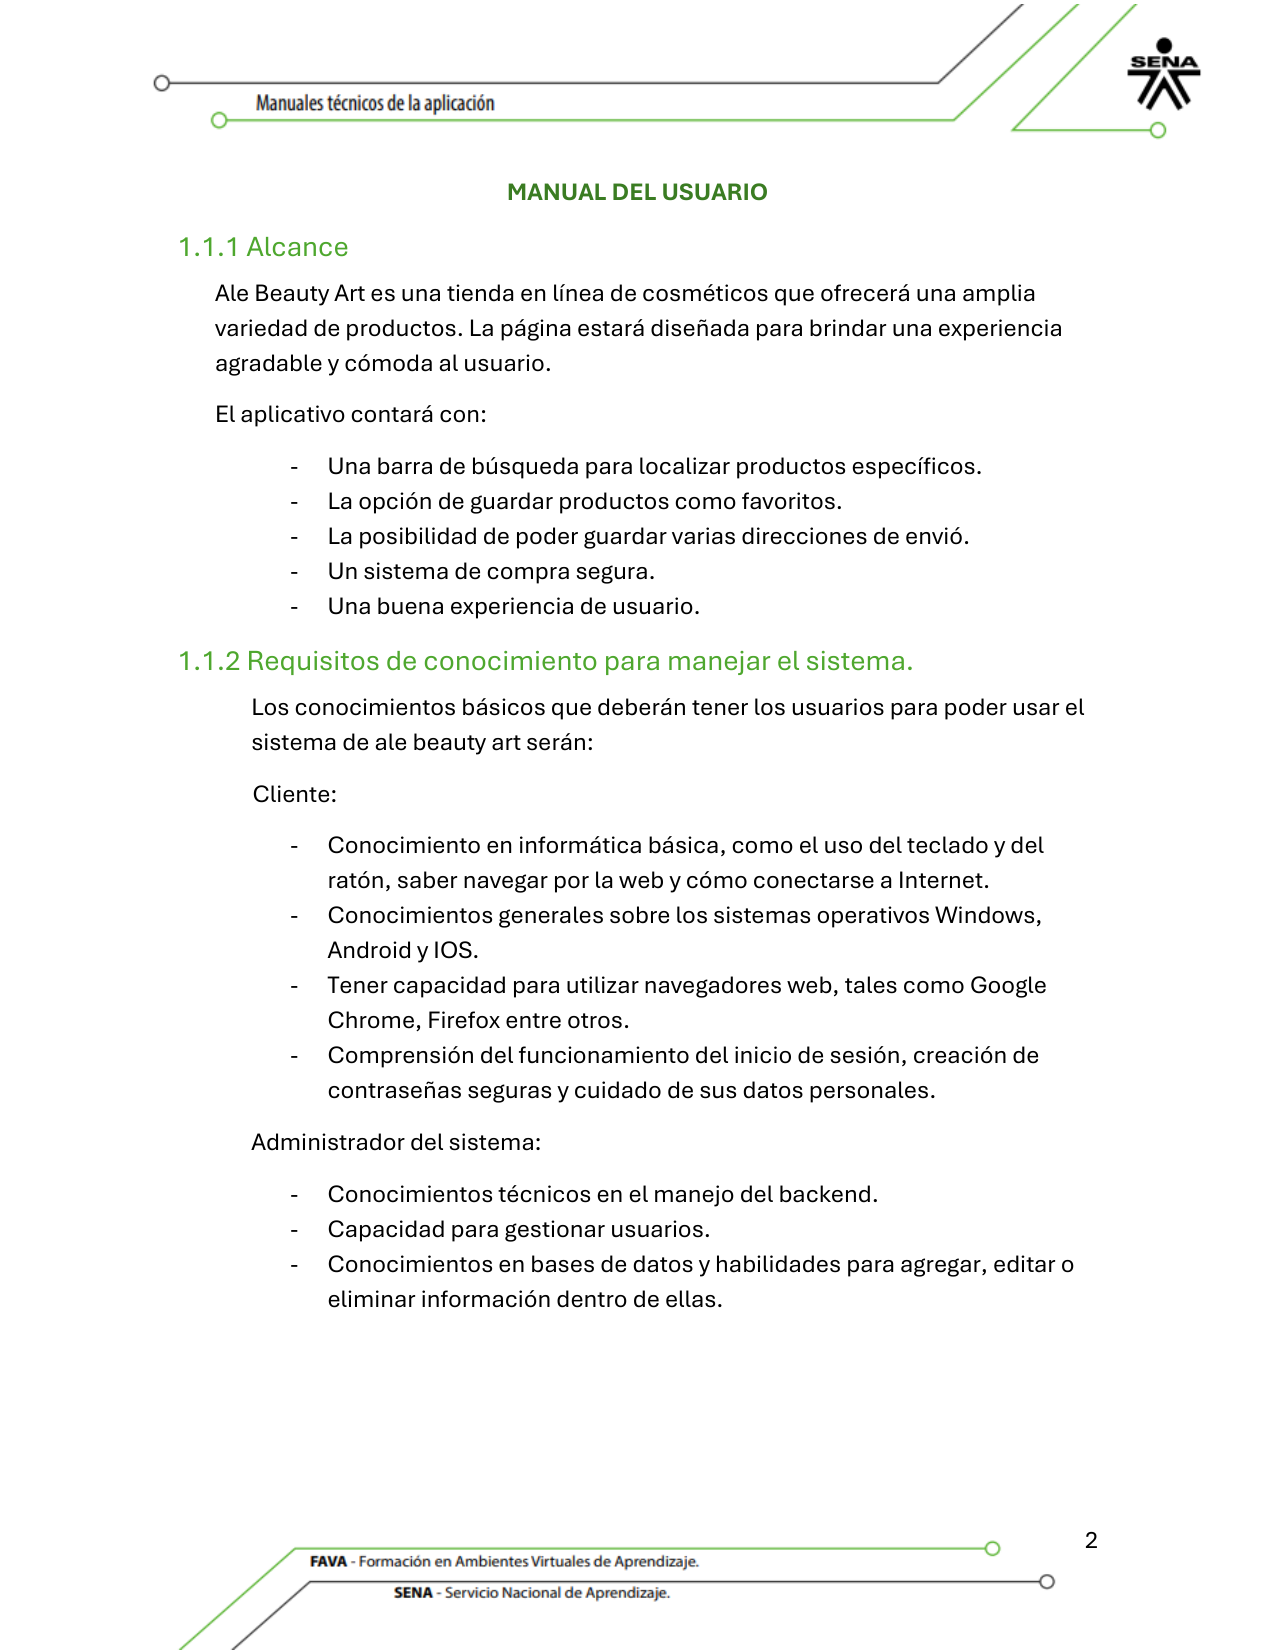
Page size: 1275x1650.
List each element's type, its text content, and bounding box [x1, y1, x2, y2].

list La opción de guardar productos como favoritos. [290, 486, 1098, 517]
subtitle 1.1.1 Alcance [177, 228, 1098, 264]
list Una buena experiencia de usuario. [290, 591, 1098, 622]
list Capacidad para gestionar usuarios. [290, 1214, 1098, 1244]
picture [97, 4, 1259, 166]
list Conocimientos en bases de datos y habilidades para agregar, editar o eliminar información dentro de ellas. [290, 1249, 1098, 1314]
text Ale Beauty Art es una tienda en línea de cosméticos que ofrecerá una amplia variedad de productos. La página estará diseñada para brindar una experiencia agradable y cómoda al usuario. [215, 278, 1098, 378]
text El aplicativo contará con: [215, 399, 1098, 430]
list Una barra de búsqueda para localizar productos específicos. [290, 451, 1098, 482]
text MANUAL DEL USUARIO [177, 177, 1098, 207]
list Comprensión del funcionamiento del inicio de sesión, creación de contraseñas seguras y cuidado de sus datos personales. [290, 1040, 1098, 1106]
list Conocimiento en informática básica, como el uso del teclado y del ratón, saber navegar por la web y cómo conectarse a Internet. [290, 830, 1098, 896]
subtitle 1.1.2 Requisitos de conocimiento para manejar el sistema. [177, 643, 1098, 678]
text Cliente: [177, 779, 1098, 809]
list Conocimientos generales sobre los sistemas operativos Windows, Android y IOS. [290, 900, 1098, 966]
list Conocimientos técnicos en el manejo del backend. [290, 1179, 1098, 1209]
picture [63, 1512, 1080, 1650]
text Los conocimientos básicos que deberán tener los usuarios para poder usar el sistema de ale beauty art serán: [251, 692, 1098, 758]
text Administrador del sistema: [251, 1127, 1098, 1158]
list Un sistema de compra segura. [290, 556, 1098, 587]
list La posibilidad de poder guardar varias direcciones de envió. [290, 521, 1098, 552]
list Tener capacidad para utilizar navegadores web, tales como Google Chrome, Firefox entre otros. [290, 970, 1098, 1036]
